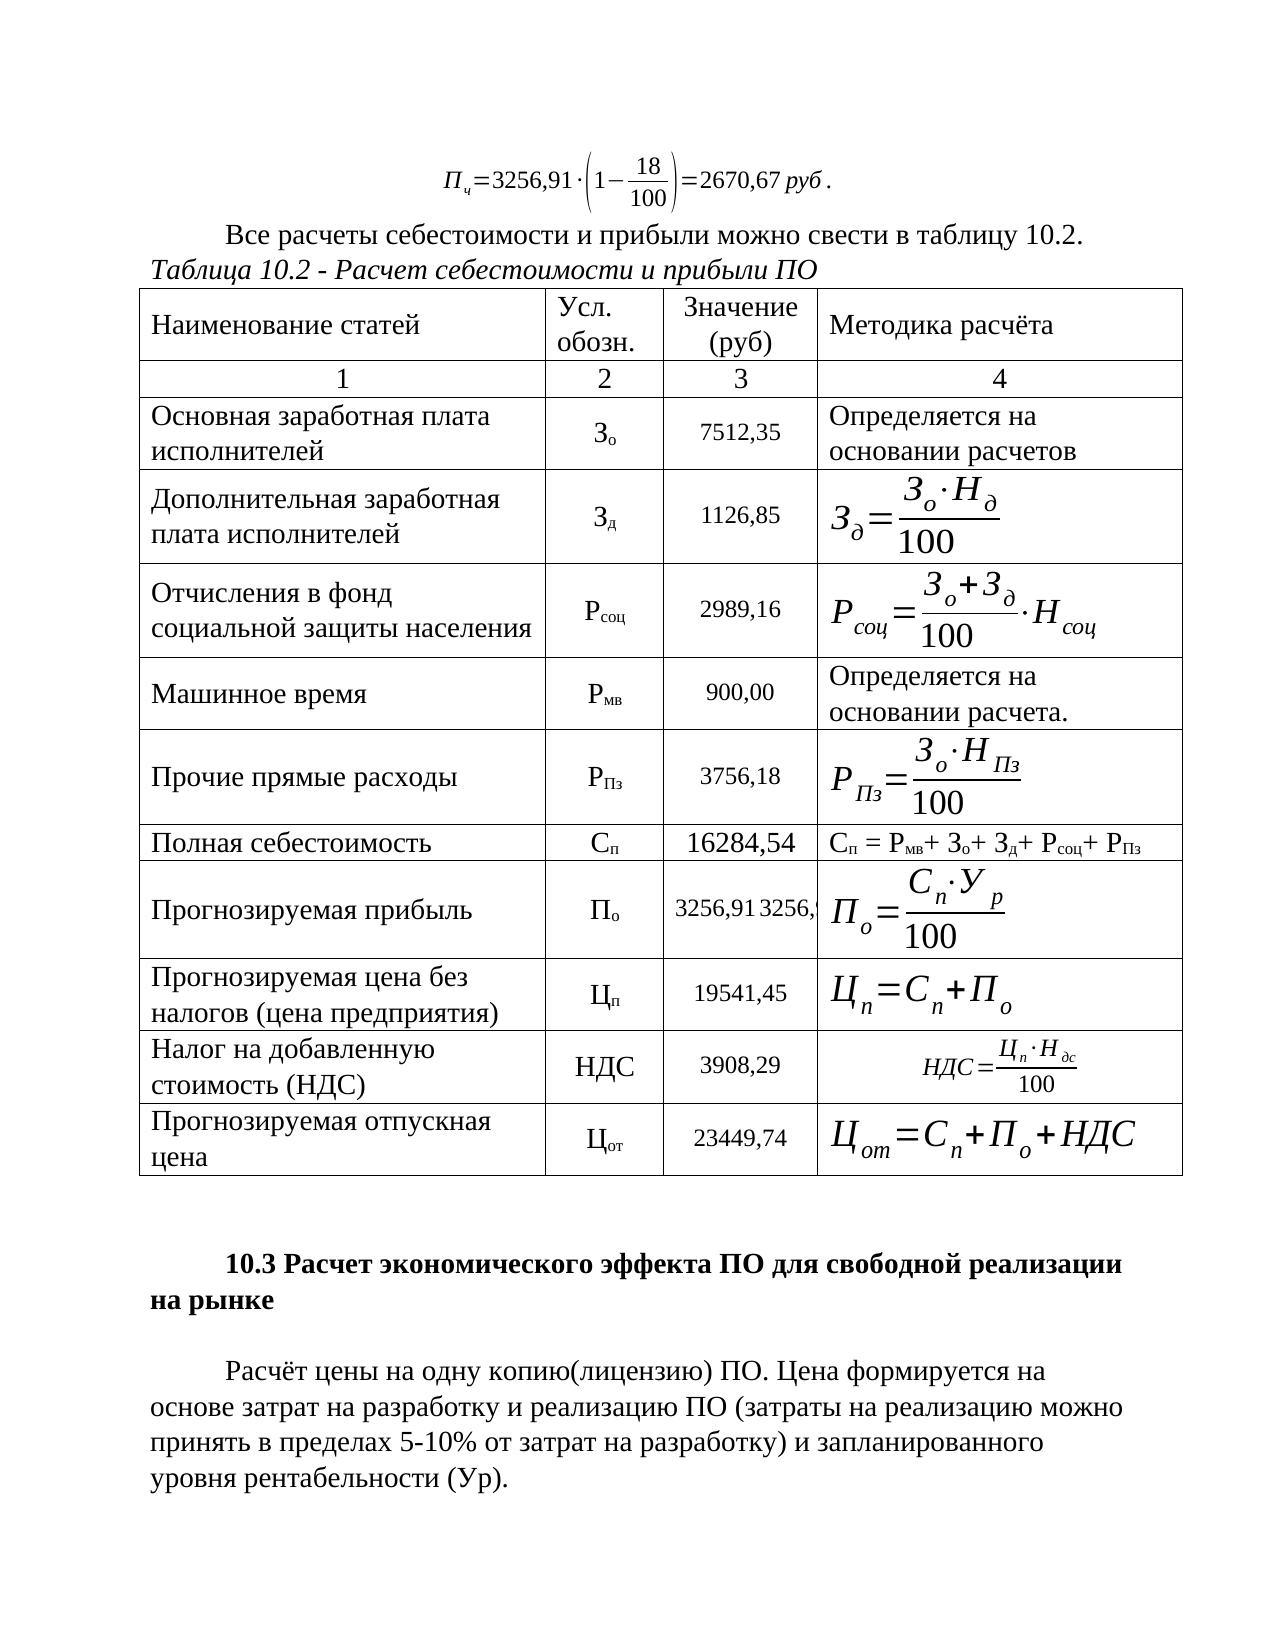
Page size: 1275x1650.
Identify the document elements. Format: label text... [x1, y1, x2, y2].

table_cell [664, 1031, 817, 1102]
table_cell Цп [546, 959, 663, 1030]
table_cell Основная заработная плата исполнителей [140, 398, 545, 469]
table_cell Зд [546, 470, 663, 563]
table_cell [818, 564, 1182, 657]
table_cell 1 [140, 361, 545, 397]
table_cell [664, 564, 817, 657]
table_cell [818, 959, 1182, 1030]
table_cell 16284,54 [664, 825, 817, 860]
table_cell [664, 398, 817, 469]
table_cell Зо [546, 398, 663, 469]
table_cell Рсоц [546, 564, 663, 657]
table_header Значение (руб) [664, 289, 817, 360]
table_cell [664, 861, 817, 958]
table_cell [664, 658, 817, 729]
text Все расчеты себестоимости и прибыли можно свести в таблицу 10.2. [150, 217, 1125, 251]
table_cell Прогнозируемая цена без налогов (цена предприятия) [140, 959, 545, 1030]
table_cell Прогнозируемая отпускная цена [140, 1104, 545, 1174]
text 10.3 Расчет экономического эффекта ПО для свободной реализации на рынке [150, 1247, 1125, 1316]
table_cell Определяется на основании расчета. [818, 658, 1182, 729]
table_header Методика расчёта [818, 289, 1182, 360]
table_cell Дополнительная заработная плата исполнителей [140, 470, 545, 563]
table_cell РПз [546, 730, 663, 824]
table_cell 2 [546, 361, 663, 397]
table_cell [818, 470, 1182, 563]
table_cell По [546, 861, 663, 958]
table_cell [818, 730, 1182, 824]
table_cell [818, 861, 1182, 958]
table_cell 4 [818, 361, 1182, 397]
table_cell Налог на добавленную стоимость (НДС) [140, 1031, 545, 1102]
text Расчёт цены на одну копию(лицензию) ПО. Цена формируется на основе затрат на разработку и реализацию ПО (затраты на реализацию можно принять в пределах 5-10% от затрат на разработку) и запланированного уровня рентабельности (Ур). [150, 1353, 1125, 1493]
table_cell Прочие прямые расходы [140, 730, 545, 824]
table_cell Полная себестоимость [140, 825, 545, 860]
table_cell [664, 1104, 817, 1174]
table_cell [818, 1031, 1182, 1102]
table_cell Определяется на основании расчетов [818, 398, 1182, 469]
table_cell 3 [664, 361, 817, 397]
table_cell [818, 1104, 1182, 1174]
table_cell [664, 470, 817, 563]
table_cell Сп [546, 825, 663, 860]
table_header Усл. обозн. [546, 289, 663, 360]
table_cell Сп = Рмв+ Зо+ Зд+ Рсоц+ РПз [818, 825, 1182, 860]
table_cell Цот [546, 1104, 663, 1174]
table_cell [664, 730, 817, 824]
table_cell [664, 959, 817, 1030]
table_cell Отчисления в фонд социальной защиты населения [140, 564, 545, 657]
table_cell Машинное время [140, 658, 545, 729]
table_header Наименование статей [140, 289, 545, 360]
text Таблица 10.2 - Расчет себестоимости и прибыли ПО [150, 252, 1125, 286]
table_cell Рмв [546, 658, 663, 729]
table_cell НДС [546, 1031, 663, 1102]
table_cell Прогнозируемая прибыль [140, 861, 545, 958]
